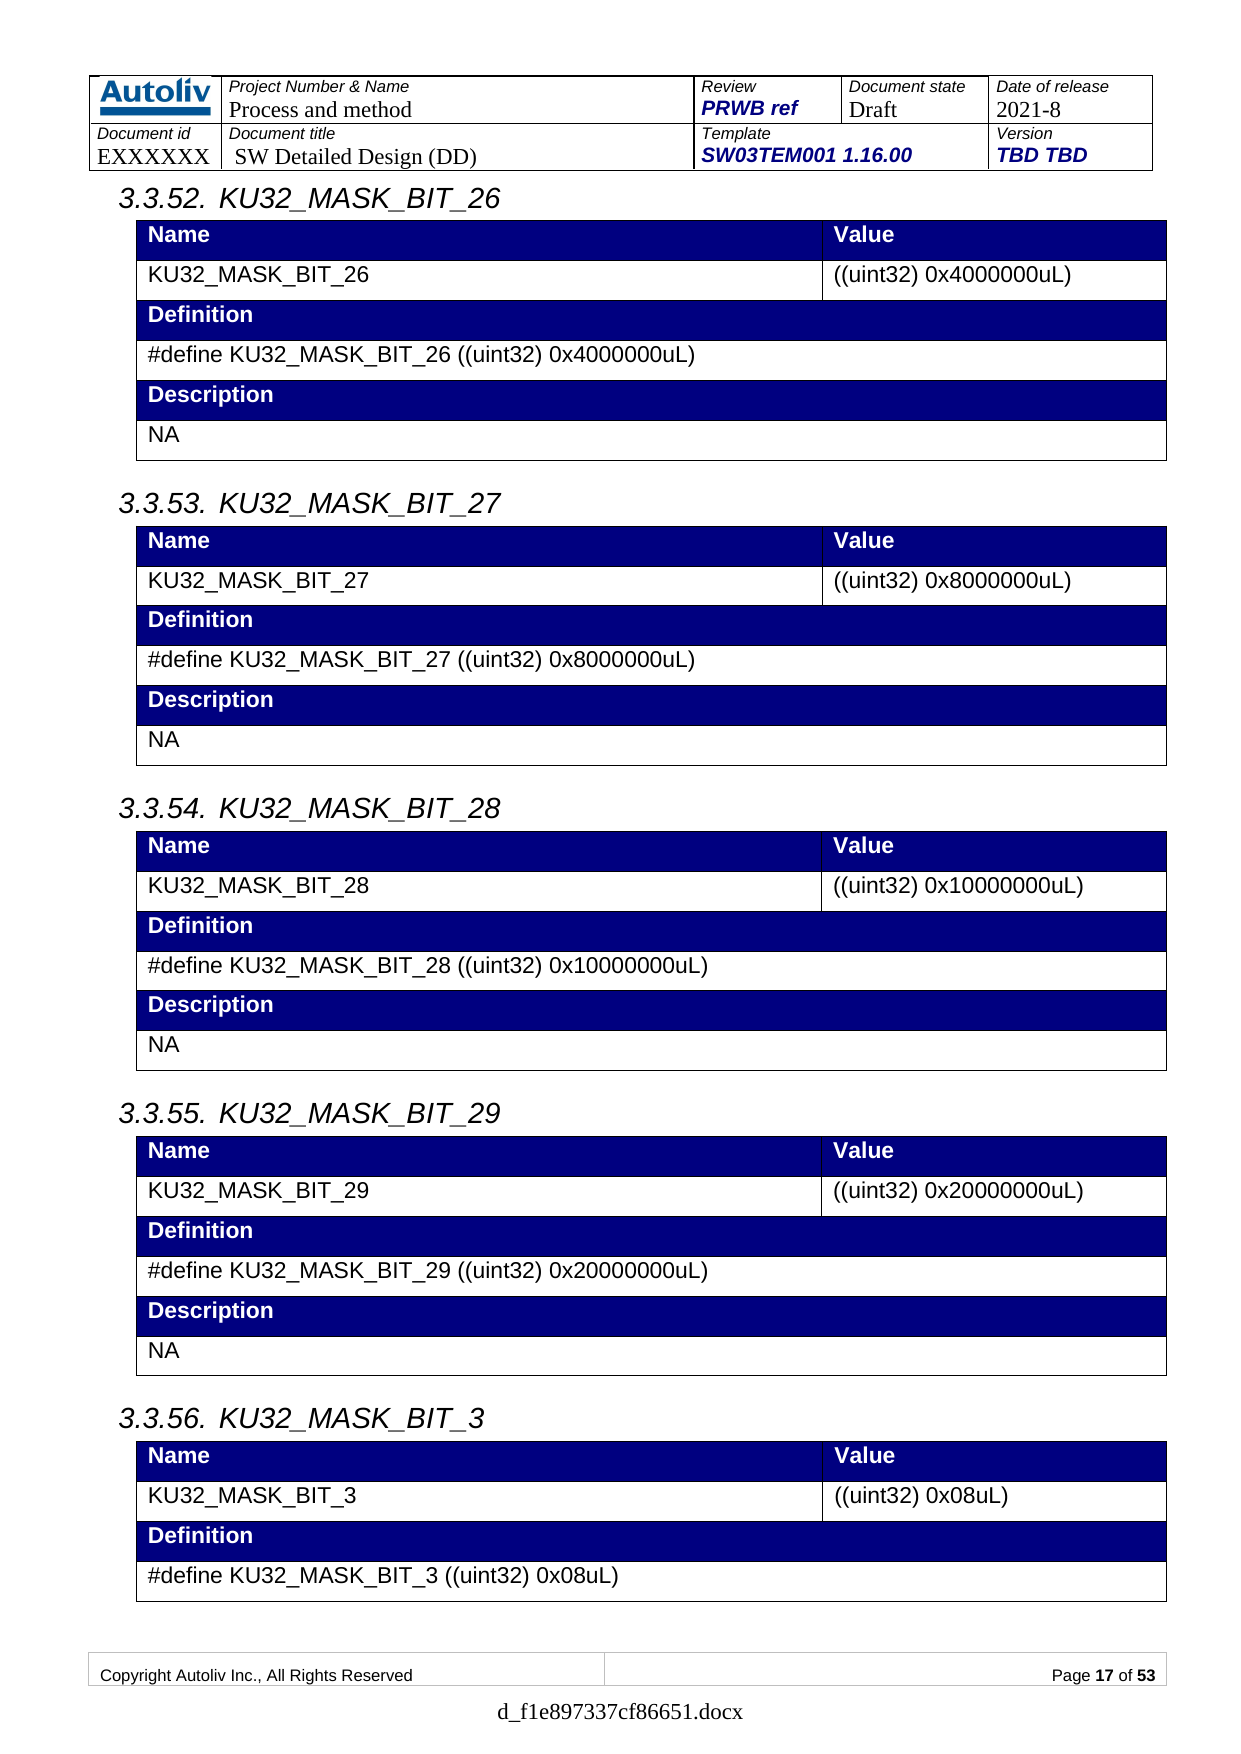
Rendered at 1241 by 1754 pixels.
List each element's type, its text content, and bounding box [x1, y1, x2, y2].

table_cell KU32_MASK_BIT_3 [137, 1482, 822, 1521]
subtitle KU32_MASK_BIT_27 [118, 486, 1166, 519]
table_cell KU32_MASK_BIT_29 [137, 1177, 821, 1216]
table_cell ((uint32) 0x20000000uL) [822, 1177, 1166, 1216]
picture [99, 76, 212, 117]
table_header Value [823, 1442, 1166, 1481]
table_cell Description [137, 1297, 1166, 1336]
table_cell Definition [137, 606, 1166, 645]
table_cell NA [137, 1337, 1166, 1375]
table_cell ((uint32) 0x10000000uL) [822, 872, 1166, 911]
table_header Name [137, 1442, 822, 1481]
table_cell Definition [137, 1522, 1166, 1561]
subtitle KU32_MASK_BIT_28 [118, 791, 1166, 824]
table_cell ((uint32) 0x4000000uL) [823, 261, 1166, 300]
table_cell NA [137, 421, 1166, 460]
table_header Name [137, 832, 821, 871]
table_cell #define KU32_MASK_BIT_28 ((uint32) 0x10000000uL) [137, 952, 1166, 990]
table_header Name [137, 221, 822, 260]
table_cell Description [137, 686, 1166, 725]
table_header Value [822, 832, 1166, 871]
table_header Name [137, 527, 822, 566]
table_cell ((uint32) 0x08uL) [823, 1482, 1166, 1521]
table_cell #define KU32_MASK_BIT_26 ((uint32) 0x4000000uL) [137, 341, 1166, 380]
subtitle KU32_MASK_BIT_29 [118, 1096, 1166, 1130]
table_cell NA [137, 1031, 1166, 1070]
table_header Value [823, 221, 1166, 260]
table_cell Definition [137, 301, 1166, 340]
table_cell Description [137, 991, 1166, 1030]
subtitle KU32_MASK_BIT_3 [118, 1401, 1166, 1435]
table_cell Definition [137, 1217, 1166, 1256]
table_cell KU32_MASK_BIT_26 [137, 261, 822, 300]
table_cell KU32_MASK_BIT_27 [137, 567, 822, 605]
subtitle KU32_MASK_BIT_26 [118, 181, 1166, 214]
table_header Value [822, 1137, 1166, 1176]
table_cell #define KU32_MASK_BIT_3 ((uint32) 0x08uL) [137, 1562, 1166, 1601]
table_header Name [137, 1137, 821, 1176]
table_cell Definition [137, 912, 1166, 951]
table_header Value [823, 527, 1166, 566]
table_cell ((uint32) 0x8000000uL) [823, 567, 1166, 605]
table_cell #define KU32_MASK_BIT_29 ((uint32) 0x20000000uL) [137, 1257, 1166, 1296]
table_cell NA [137, 726, 1166, 765]
table_cell #define KU32_MASK_BIT_27 ((uint32) 0x8000000uL) [137, 646, 1166, 685]
table_cell Description [137, 381, 1166, 420]
table_cell KU32_MASK_BIT_28 [137, 872, 821, 911]
